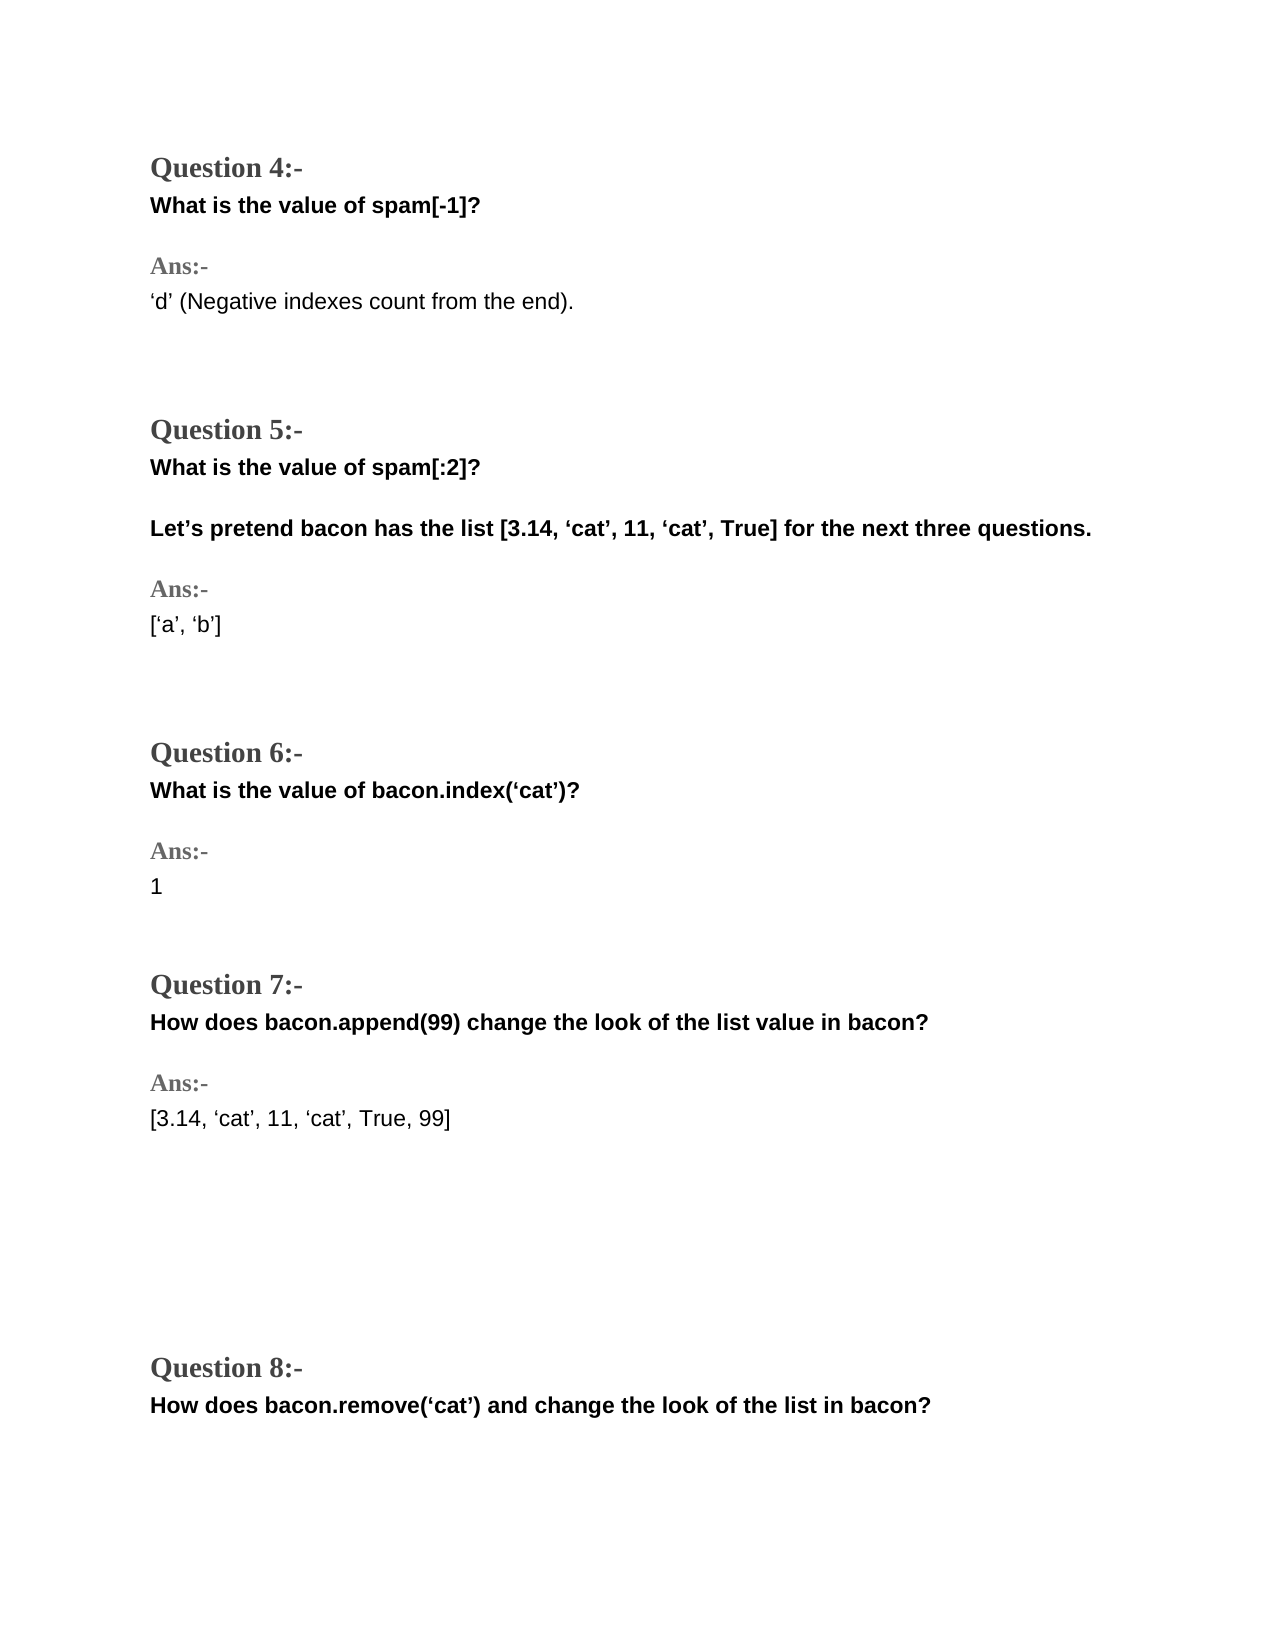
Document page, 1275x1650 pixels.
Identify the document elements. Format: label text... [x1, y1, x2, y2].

text [3.14, ‘cat’, 11, ‘cat’, True, 99] [150, 1105, 1125, 1132]
subtitle Question 8:- [150, 1350, 1125, 1384]
text What is the value of bacon.index(‘cat’)? [150, 777, 1125, 803]
text How does bacon.append(99) change the look of the list value in bacon? [150, 1009, 1125, 1035]
text 1 [150, 873, 1125, 900]
text Let’s pretend bacon has the list [3.14, ‘cat’, 11, ‘cat’, True] for the next three questions. [150, 514, 1125, 541]
subtitle Question 6:- [150, 735, 1125, 768]
text How does bacon.remove(‘cat’) and change the look of the list in bacon? [150, 1392, 1125, 1418]
subtitle Question 4:- [150, 150, 1125, 183]
text ‘d’ (Negative indexes count from the end). [150, 288, 1125, 315]
subtitle Ans:- [150, 1068, 1125, 1097]
text What is the value of spam[-1]? [150, 192, 1125, 218]
subtitle Ans:- [150, 574, 1125, 603]
text What is the value of spam[:2]? [150, 454, 1125, 481]
subtitle Question 5:- [150, 412, 1125, 446]
subtitle Ans:- [150, 836, 1125, 865]
subtitle Ans:- [150, 251, 1125, 280]
subtitle Question 7:- [150, 967, 1125, 1001]
text [‘a’, ‘b’] [150, 611, 1125, 637]
